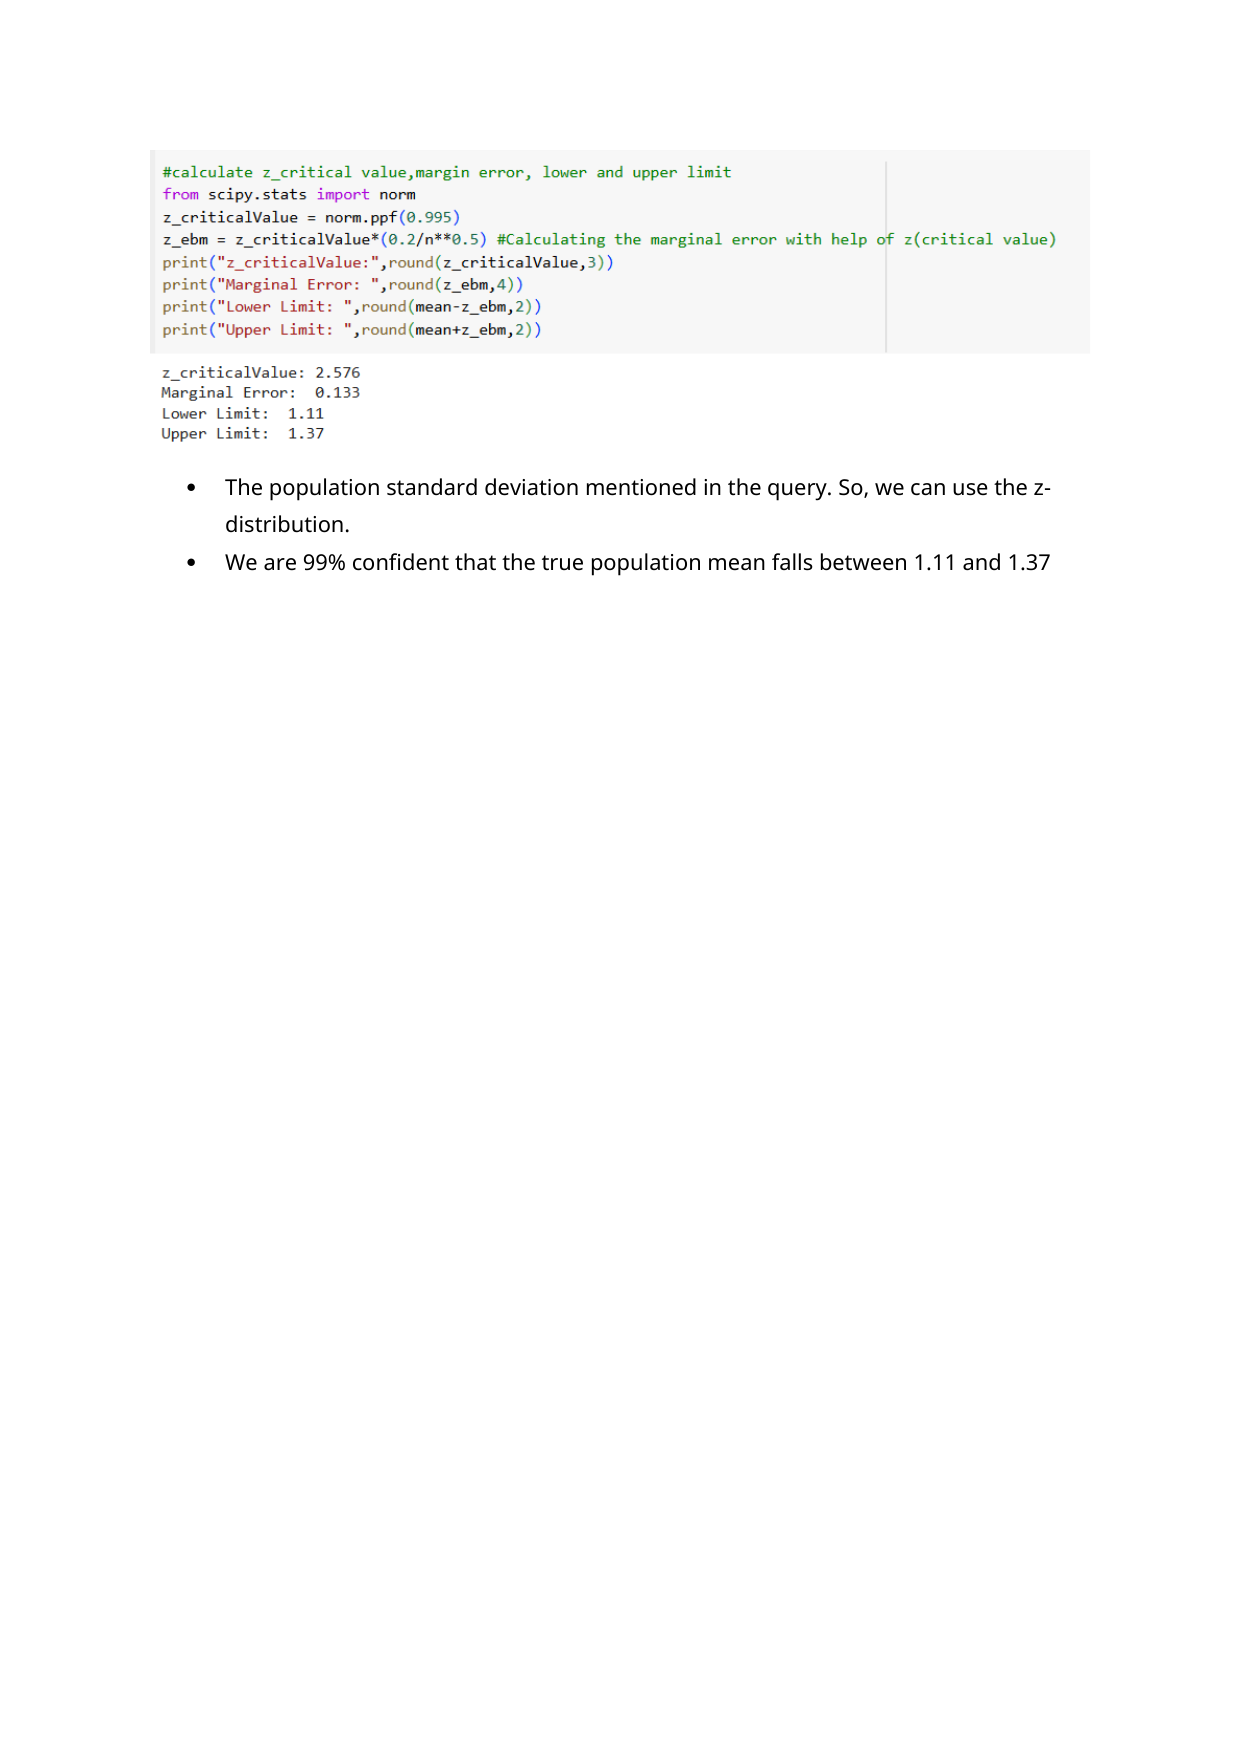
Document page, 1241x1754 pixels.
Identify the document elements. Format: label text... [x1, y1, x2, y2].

list We are 99% confident that the true population mean falls between 1.11 and 1.37 [187, 547, 1090, 576]
list The population standard deviation mentioned in the query. So, we can use the z-distribution. [187, 472, 1090, 539]
picture [150, 150, 1091, 449]
